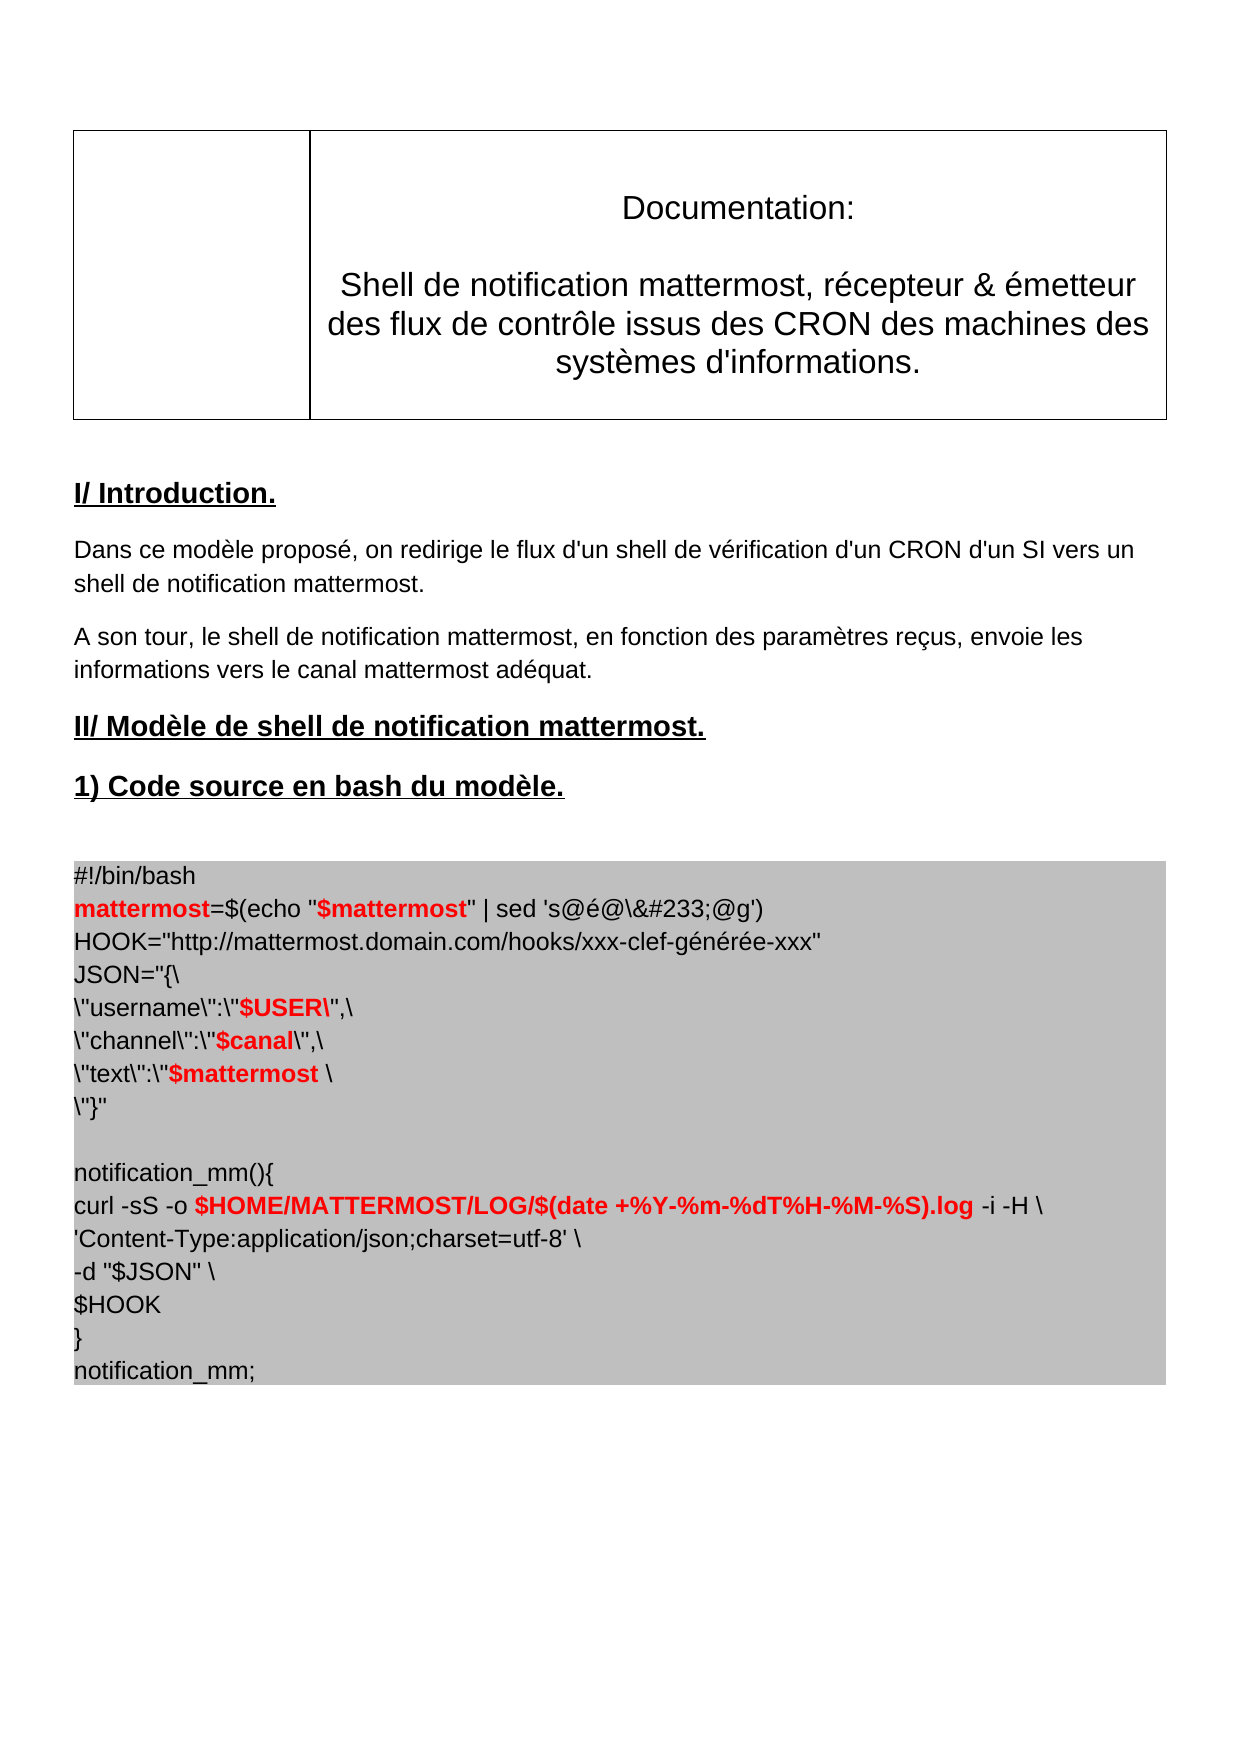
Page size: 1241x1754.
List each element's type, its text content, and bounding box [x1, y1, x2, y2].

text I/ Introduction. [74, 476, 1166, 510]
text \"channel\":\"$canal\",\ [74, 1026, 1166, 1055]
text \"text\":\"$mattermost \ [74, 1059, 1166, 1088]
text \"username\":\"$USER\",\ [74, 993, 1166, 1022]
text notification_mm(){ [74, 1158, 1166, 1187]
text $HOOK [74, 1290, 1166, 1319]
text #!/bin/bash [74, 861, 1166, 890]
text JSON="{\ [74, 960, 1166, 989]
text HOOK="http://mattermost.domain.com/hooks/xxx-clef-générée-xxx" [74, 927, 1166, 956]
text 1) Code source en bash du modèle. [74, 769, 1166, 802]
text notification_mm; [74, 1356, 1166, 1385]
text A son tour, le shell de notification mattermost, en fonction des paramètres reçus, envoie les informations vers le canal mattermost adéquat. [74, 622, 1166, 684]
text II/ Modèle de shell de notification mattermost. [74, 709, 1166, 743]
text \"}" [74, 1092, 1166, 1121]
text curl -sS -o $HOME/MATTERMOST/LOG/$(date +%Y-%m-%dT%H-%M-%S).log -i -H \ [74, 1191, 1166, 1220]
text } [74, 1323, 1166, 1352]
text mattermost=$(echo "$mattermost" | sed 's@é@\&#233;@g') [74, 894, 1166, 923]
text 'Content-Type:application/json;charset=utf-8' \ [74, 1224, 1166, 1253]
text Dans ce modèle proposé, on redirige le flux d'un shell de vérification d'un CRON d'un SI vers un shell de notification mattermost. [74, 536, 1166, 597]
text -d "$JSON" \ [74, 1257, 1166, 1286]
